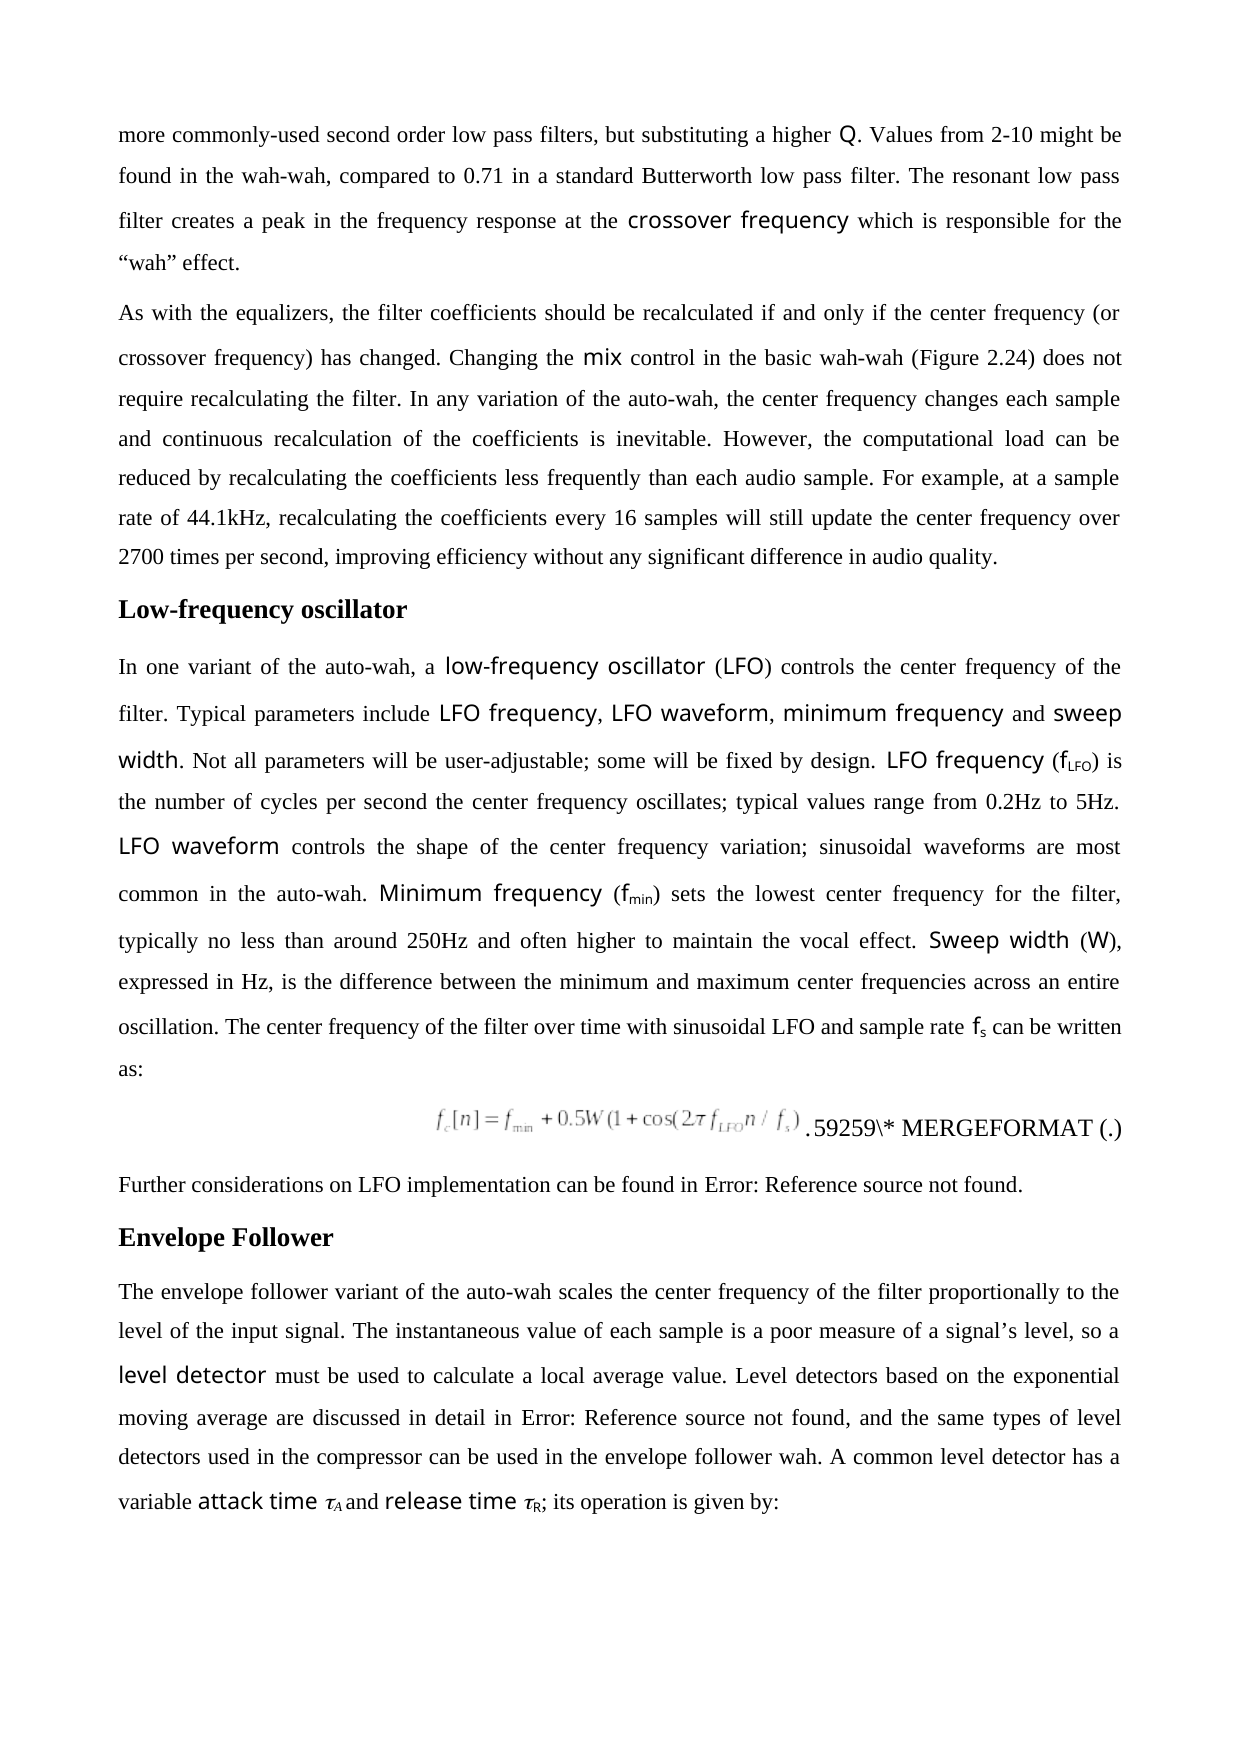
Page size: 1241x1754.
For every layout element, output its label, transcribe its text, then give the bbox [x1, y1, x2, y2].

text In one variant of the auto-wah, a low-frequency oscillator (LFO) controls the center frequency of the filter. Typical parameters include LFO frequency, LFO waveform, minimum frequency and sweep width. Not all parameters will be user-adjustable; some will be fixed by design. LFO frequency (fLFO) is the number of cycles per second the center frequency oscillates; typical values range from 0.2Hz to 5Hz. LFO waveform controls the shape of the center frequency variation; sinusoidal waveforms are most common in the auto-wah. Minimum frequency (fmin) sets the lowest center frequency for the filter, typically no less than around 250Hz and often higher to maintain the vocal effect. Sweep width (W), expressed in Hz, is the difference between the minimum and maximum center frequencies across an entire oscillation. The center frequency of the filter over time with sinusoidal LFO and sample rate fs can be written as: [118, 650, 1122, 1081]
subtitle Low-frequency oscillator [118, 593, 1122, 624]
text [118, 118, 1122, 275]
subtitle Envelope Follower [118, 1221, 1122, 1252]
text . [118, 1104, 1122, 1142]
